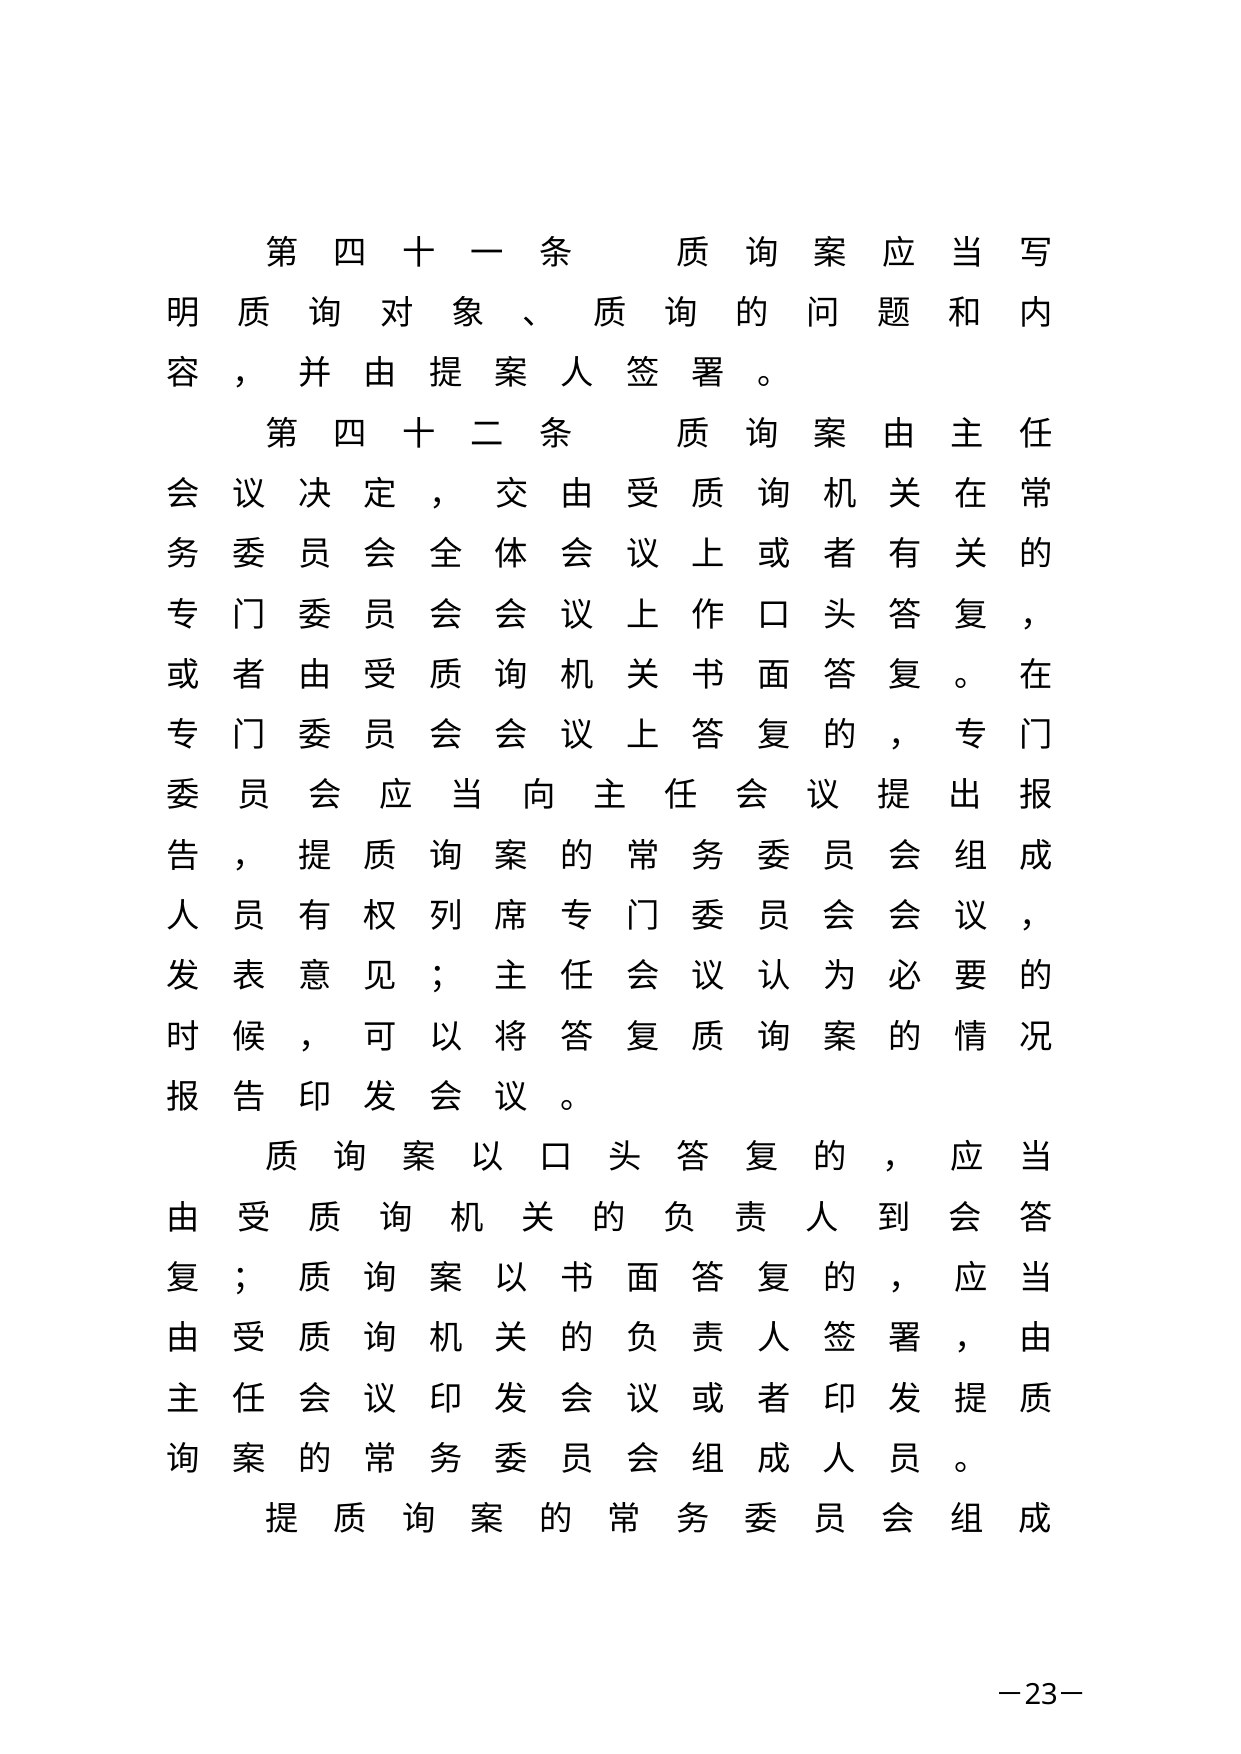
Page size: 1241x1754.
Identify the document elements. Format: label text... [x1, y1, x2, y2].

text 质询案以口头答复的，应当由受质询机关的负责人到会答复；质询案以书面答复的，应当由受质询机关的负责人签署，由主任会议印发会议或者印发提质询案的常务委员会组成人员。 [167, 1124, 1085, 1486]
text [167, 1486, 1085, 1546]
text 第四十一条 质询案应当写明质询对象、质询的问题和内容，并由提案人签署。 [167, 219, 1085, 400]
text 第四十二条 质询案由主任会议决定，交由受质询机关在常务委员会全体会议上或者有关的专门委员会会议上作口头答复，或者由受质询机关书面答复。在专门委员会会议上答复的，专门委员会应当向主任会议提出报告，提质询案的常务委员会组成人员有权列席专门委员会会议，发表意见；主任会议认为必要的时候，可以将答复质询案的情况报告印发会议。 [167, 400, 1085, 1124]
